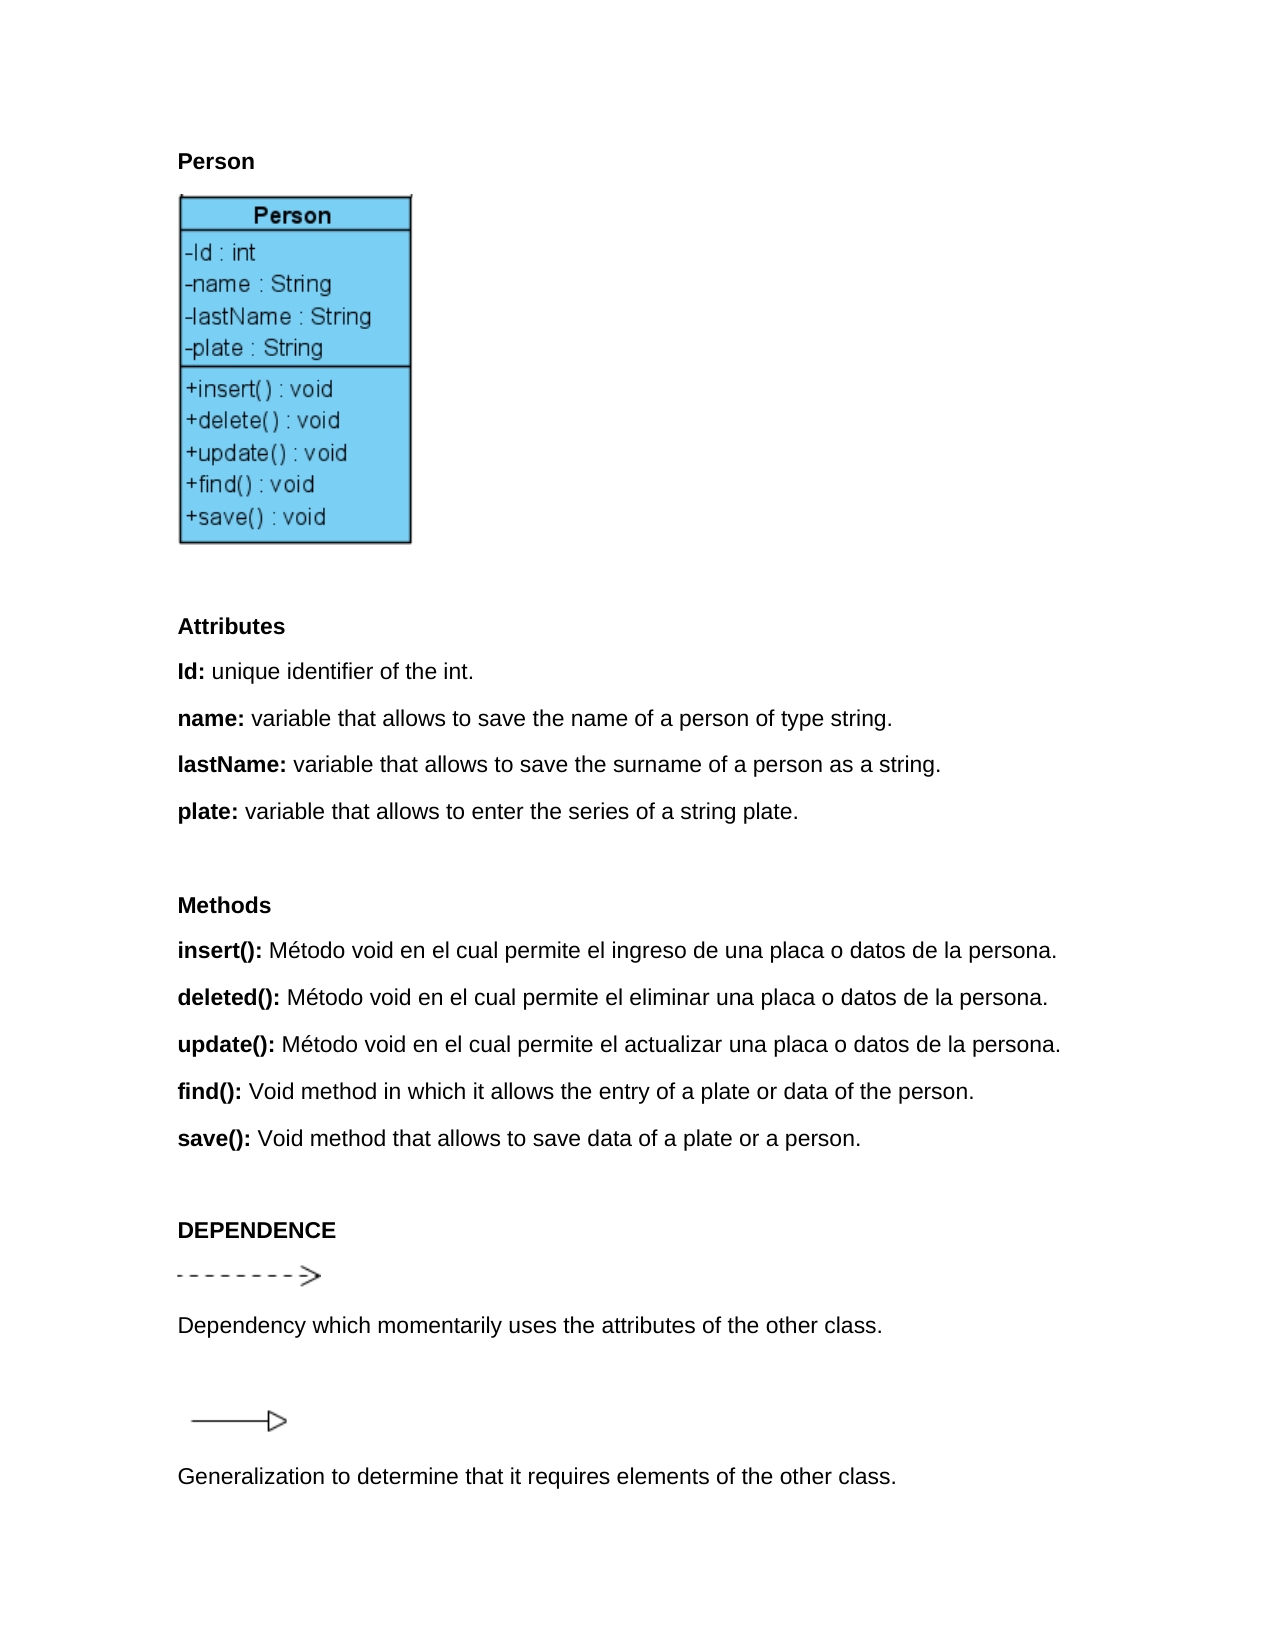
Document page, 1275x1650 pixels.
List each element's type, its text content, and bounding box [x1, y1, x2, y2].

text Attributes [177, 613, 1098, 639]
text Generalization to determine that it requires elements of the other class. [177, 1463, 1098, 1489]
text Id: unique identifier of the int. [177, 658, 1098, 684]
text DEPENDENCE [177, 1217, 1098, 1243]
text name: variable that allows to save the name of a person of type string. [177, 704, 1098, 731]
picture [177, 1261, 321, 1293]
text update(): Método void en el cual permite el actualizar una placa o datos de la persona. [177, 1031, 1098, 1057]
picture [177, 194, 413, 545]
text insert(): Método void en el cual permite el ingreso de una placa o datos de la persona. [177, 937, 1098, 963]
text find(): Void method in which it allows the entry of a plate or data of the person. [177, 1078, 1098, 1104]
text deleted(): Método void en el cual permite el eliminar una placa o datos de la persona. [177, 984, 1098, 1010]
picture [177, 1402, 301, 1445]
text save(): Void method that allows to save data of a plate or a person. [177, 1125, 1098, 1151]
text Dependency which momentarily uses the attributes of the other class. [177, 1312, 1098, 1338]
text Methods [177, 892, 1098, 918]
text lastName: variable that allows to save the surname of a person as a string. [177, 751, 1098, 778]
text plate: variable that allows to enter the series of a string plate. [177, 798, 1098, 825]
text Person [177, 148, 1098, 174]
